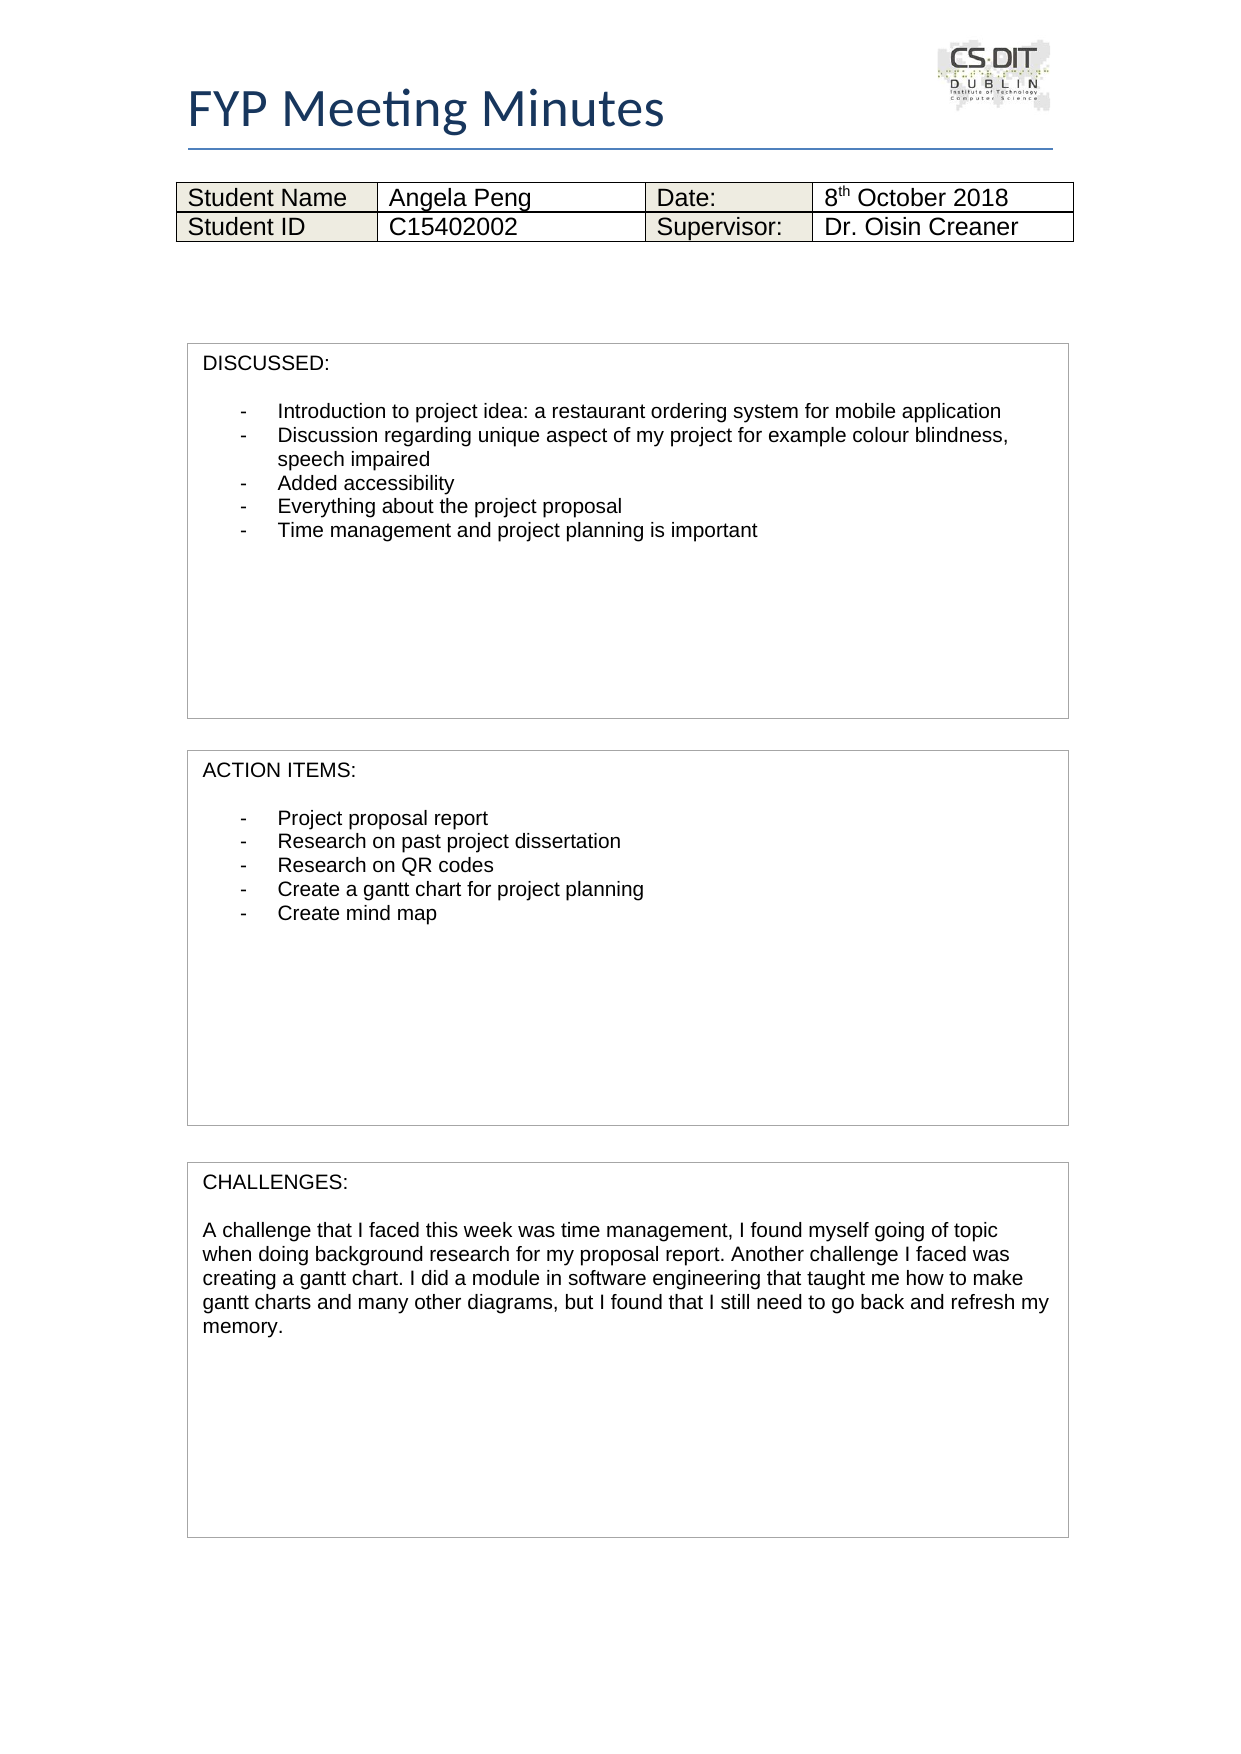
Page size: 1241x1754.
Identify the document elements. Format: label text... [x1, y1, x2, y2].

table_cell Supervisor: [646, 213, 812, 241]
picture [937, 18, 1050, 132]
table_header Angela Peng [378, 183, 645, 211]
table_cell Dr. Oisin Creaner [813, 213, 1073, 241]
table_cell Student ID [177, 213, 377, 241]
table_header Student Name [177, 183, 377, 211]
table_cell C15402002 [378, 213, 645, 241]
table_header Date: [646, 183, 812, 211]
table_header 8th October 2018 [813, 183, 1073, 211]
